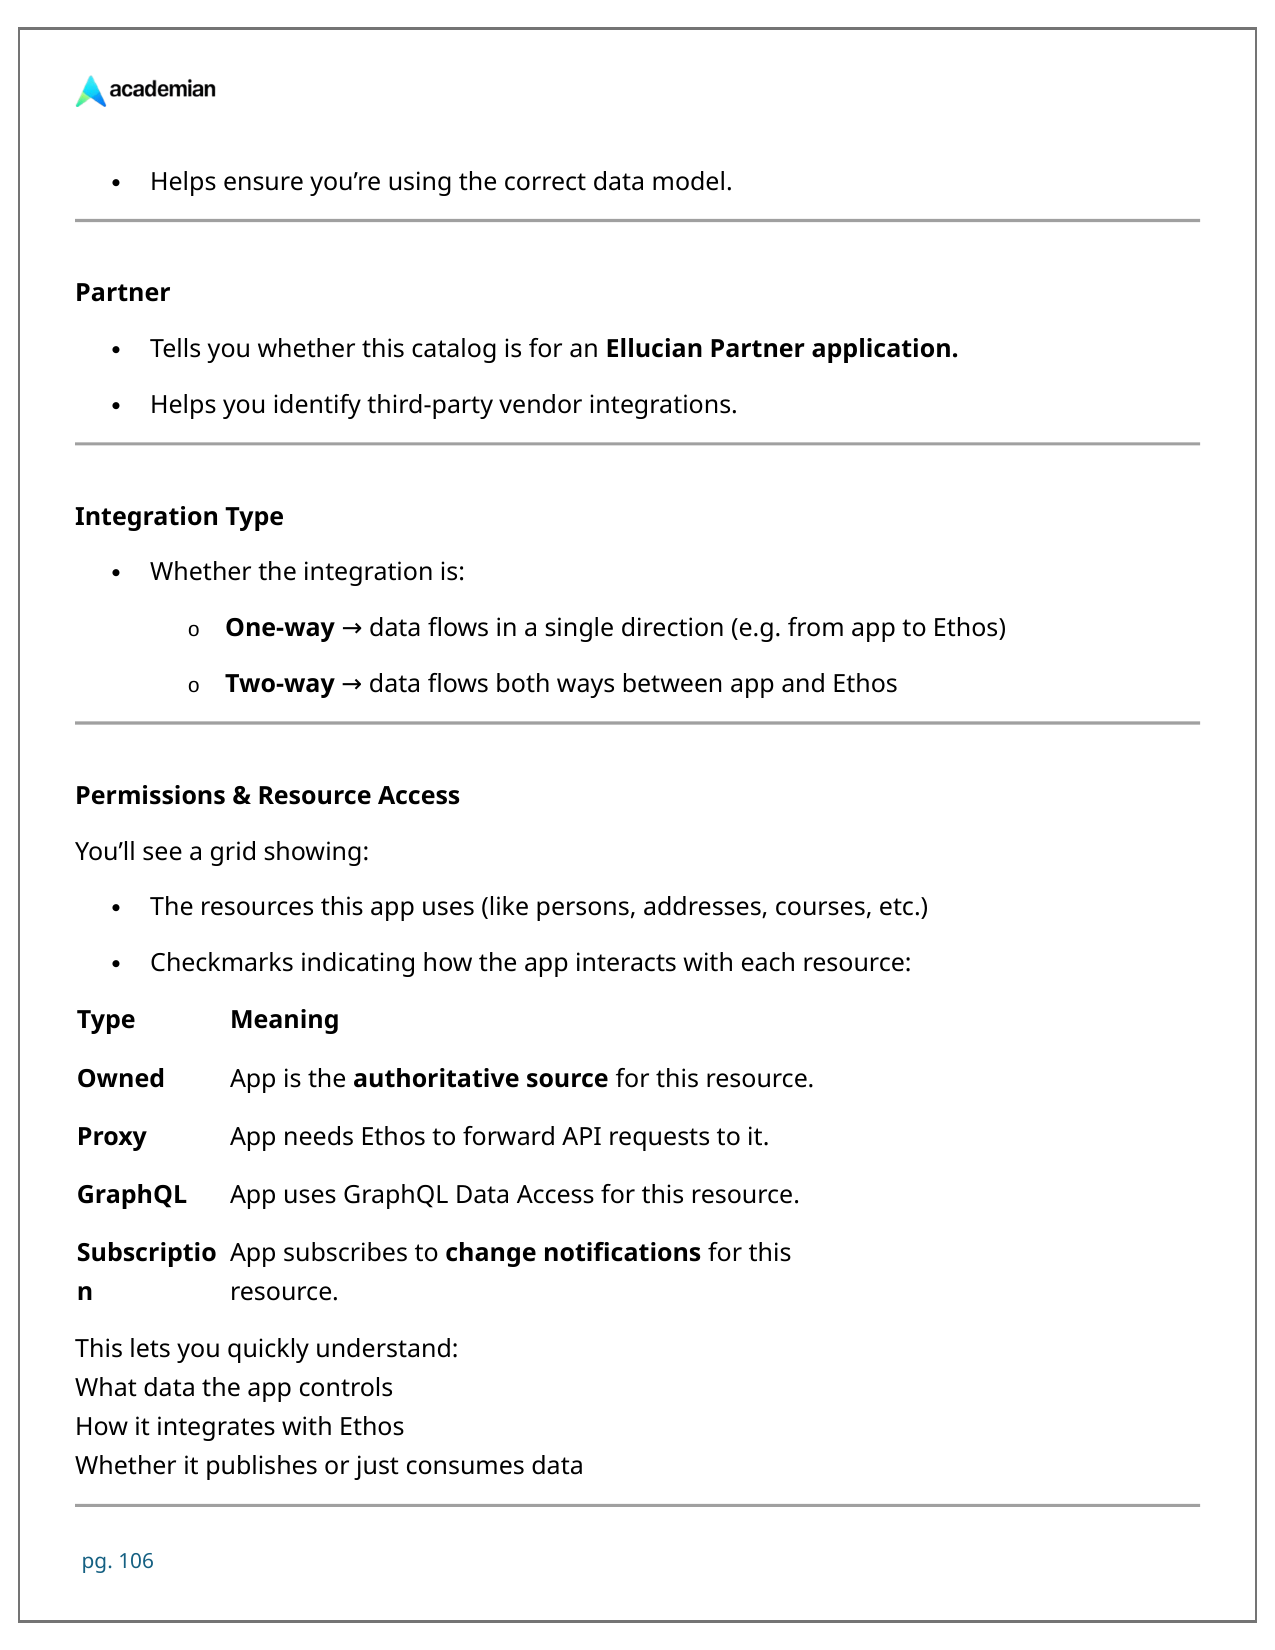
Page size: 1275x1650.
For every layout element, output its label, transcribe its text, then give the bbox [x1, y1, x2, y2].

text This lets you quickly understand: What data the app controls How it integrates with Ethos Whether it publishes or just consumes data [75, 1330, 1200, 1482]
list Helps ensure you’re using the correct data model. [112, 163, 1200, 197]
list The resources this app uses (like persons, addresses, courses, etc.) [112, 889, 1200, 923]
list Two-way → data flows both ways between app and Ethos [187, 666, 1200, 700]
text Permissions & Resource Access [75, 777, 1200, 811]
list Tells you whether this catalog is for an Ellucian Partner application. [112, 331, 1200, 365]
picture [75, 75, 217, 107]
list Helps you identify third-party vendor integrations. [112, 386, 1200, 421]
text You’ll see a grid showing: [75, 833, 1200, 867]
text Integration Type [75, 498, 1200, 532]
list Checkmarks indicating how the app interacts with each resource: [112, 945, 1200, 979]
list One-way → data flows in a single direction (e.g. from app to Ethos) [187, 610, 1200, 644]
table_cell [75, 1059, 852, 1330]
text Partner [75, 275, 1200, 309]
list Whether the integration is: [112, 554, 1200, 588]
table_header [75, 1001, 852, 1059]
